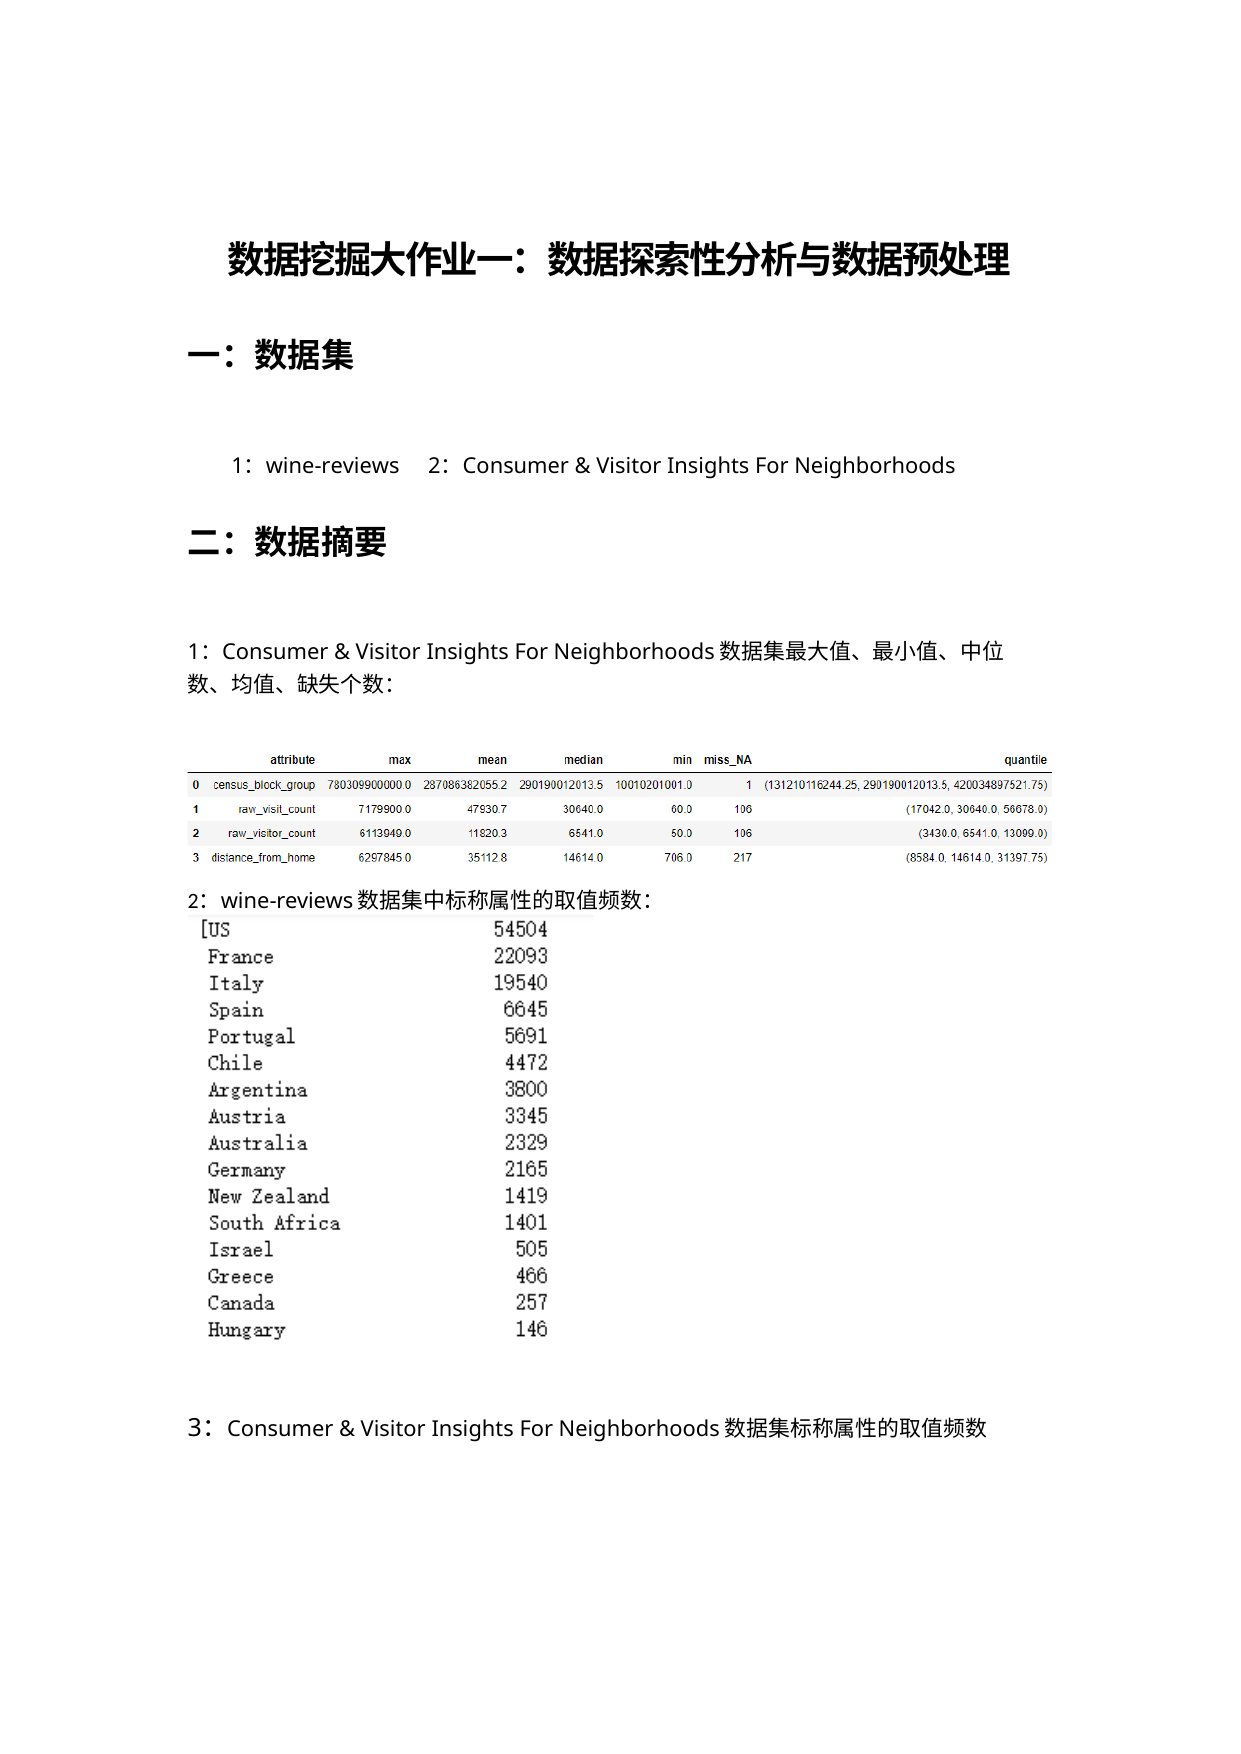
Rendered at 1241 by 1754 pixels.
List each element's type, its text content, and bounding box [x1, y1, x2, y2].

text 1：wine-reviews 2：Consumer & Visitor Insights For Neighborhoods [231, 447, 1009, 480]
subtitle 数据挖掘大作业一：数据探索性分析与数据预处理 [187, 224, 1053, 289]
text 3：Consumer & Visitor Insights For Neighborhoods数据集标称属性的取值频数 [187, 1393, 1009, 1458]
picture [187, 915, 594, 1346]
text 2：wine-reviews数据集中标称属性的取值频数： [187, 883, 1053, 916]
text 1：Consumer & Visitor Insights For Neighborhoods数据集最大值、最小值、中位数、均值、缺失个数： [187, 634, 1009, 699]
subtitle 一：数据集 [187, 321, 1053, 386]
picture [187, 753, 1053, 875]
subtitle 二：数据摘要 [187, 507, 1053, 572]
